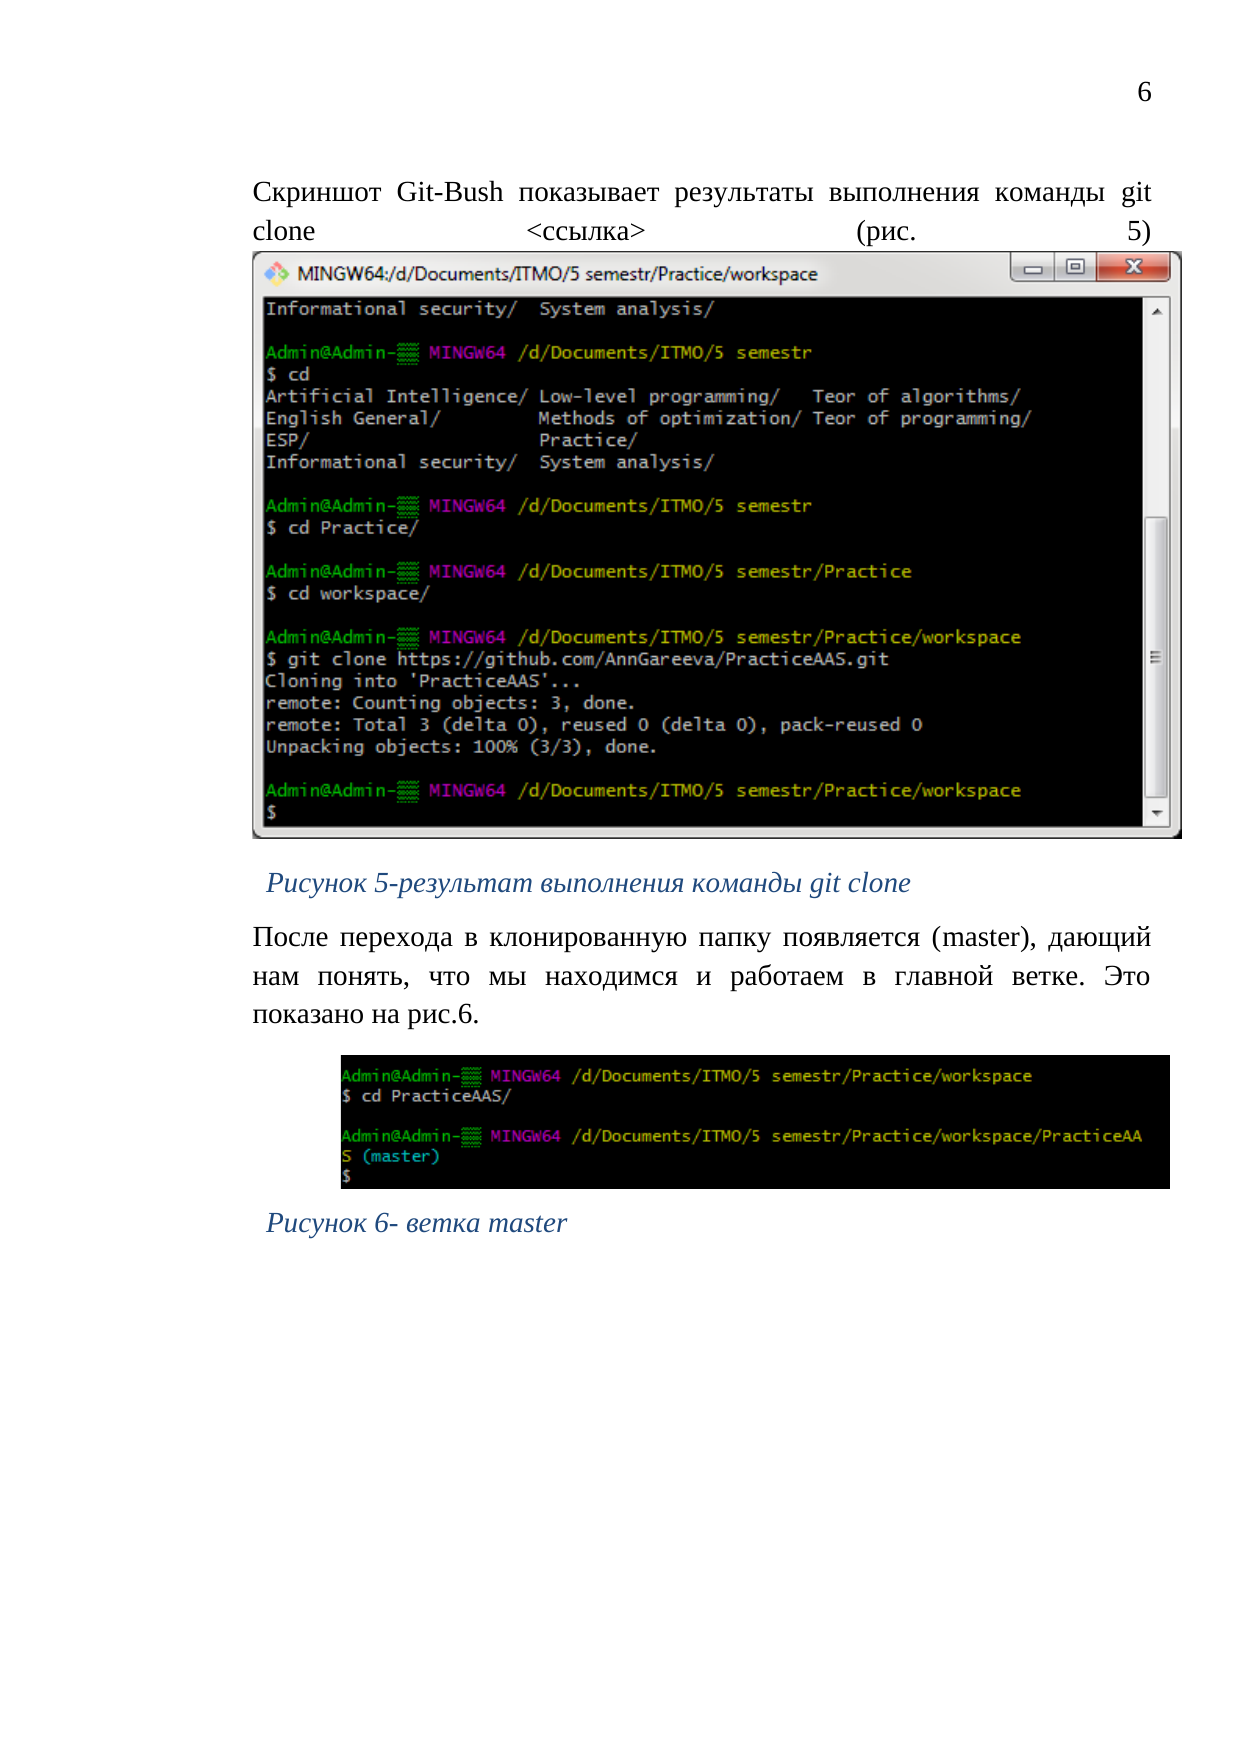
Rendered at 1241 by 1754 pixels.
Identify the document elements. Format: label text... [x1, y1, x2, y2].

text Рисунок 5-результат выполнения команды git clone [177, 865, 1152, 898]
text Скриншот Git-Bush показывает результаты выполнения команды git clone <ссылка> (рис. 5) [252, 174, 1152, 251]
picture [252, 251, 1182, 839]
text Рисунок 6- ветка master [177, 1205, 1152, 1239]
picture [340, 1055, 1170, 1189]
text После перехода в клонированную папку появляется (master), дающий нам понять, что мы находимся и работаем в главной ветке. Это показано на рис.6. [252, 919, 1152, 1030]
